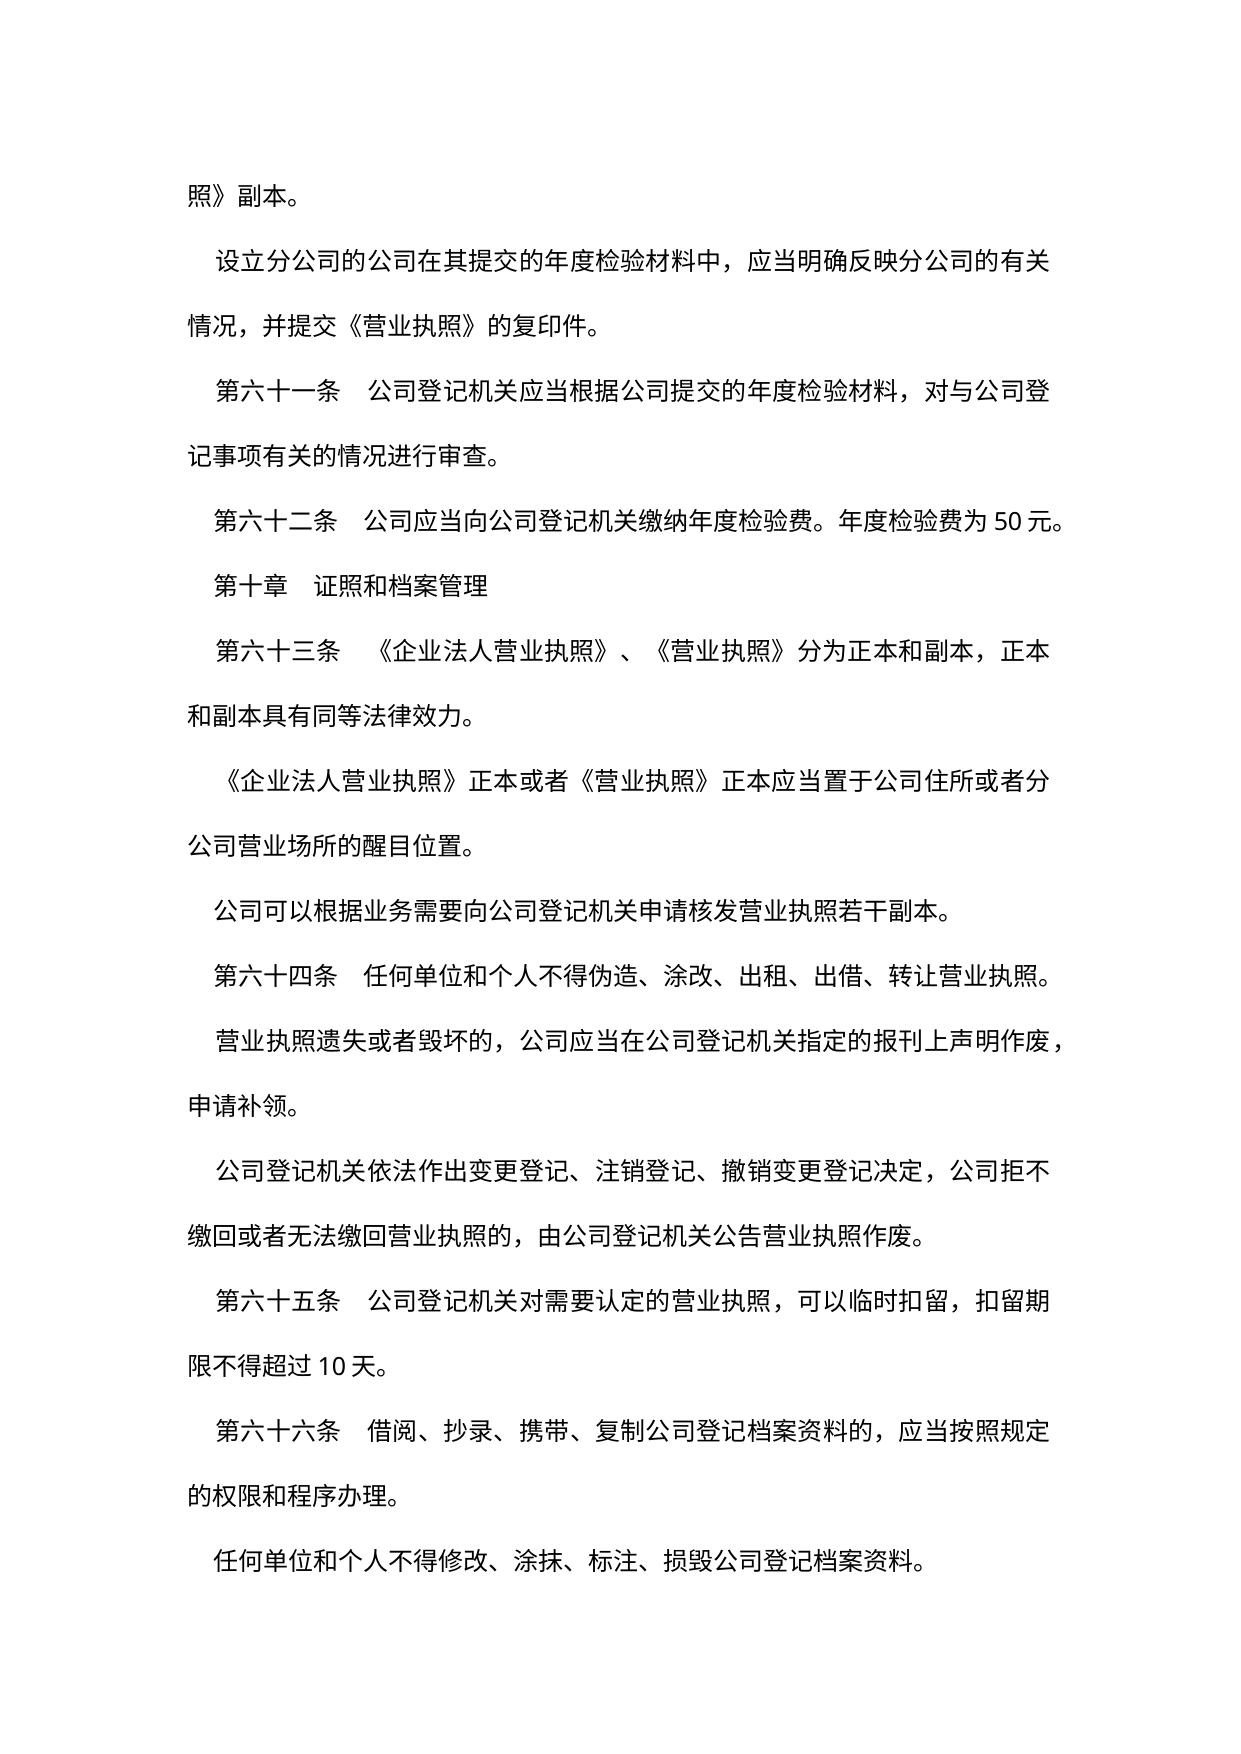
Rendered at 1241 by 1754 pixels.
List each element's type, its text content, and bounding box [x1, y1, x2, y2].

text 第六十二条 公司应当向公司登记机关缴纳年度检验费。年度检验费为50元。 [187, 487, 1053, 552]
text 第六十五条 公司登记机关对需要认定的营业执照，可以临时扣留，扣留期限不得超过10天。 [187, 1267, 1053, 1397]
text 第六十三条 《企业法人营业执照》、《营业执照》分为正本和副本，正本和副本具有同等法律效力。 [187, 617, 1053, 747]
text 公司可以根据业务需要向公司登记机关申请核发营业执照若干副本。 [187, 877, 1053, 942]
text 设立分公司的公司在其提交的年度检验材料中，应当明确反映分公司的有关情况，并提交《营业执照》的复印件。 [187, 227, 1053, 357]
text 公司登记机关依法作出变更登记、注销登记、撤销变更登记决定，公司拒不缴回或者无法缴回营业执照的，由公司登记机关公告营业执照作废。 [187, 1137, 1053, 1267]
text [187, 162, 1053, 227]
text 第六十四条 任何单位和个人不得伪造、涂改、出租、出借、转让营业执照。 [187, 942, 1053, 1007]
text 营业执照遗失或者毁坏的，公司应当在公司登记机关指定的报刊上声明作废，申请补领。 [187, 1007, 1053, 1137]
text 第六十一条 公司登记机关应当根据公司提交的年度检验材料，对与公司登记事项有关的情况进行审查。 [187, 357, 1053, 487]
text 任何单位和个人不得修改、涂抹、标注、损毁公司登记档案资料。 [187, 1527, 1053, 1592]
text 《企业法人营业执照》正本或者《营业执照》正本应当置于公司住所或者分公司营业场所的醒目位置。 [187, 747, 1053, 877]
text 第六十六条 借阅、抄录、携带、复制公司登记档案资料的，应当按照规定的权限和程序办理。 [187, 1397, 1053, 1527]
text 第十章 证照和档案管理 [187, 552, 1053, 617]
